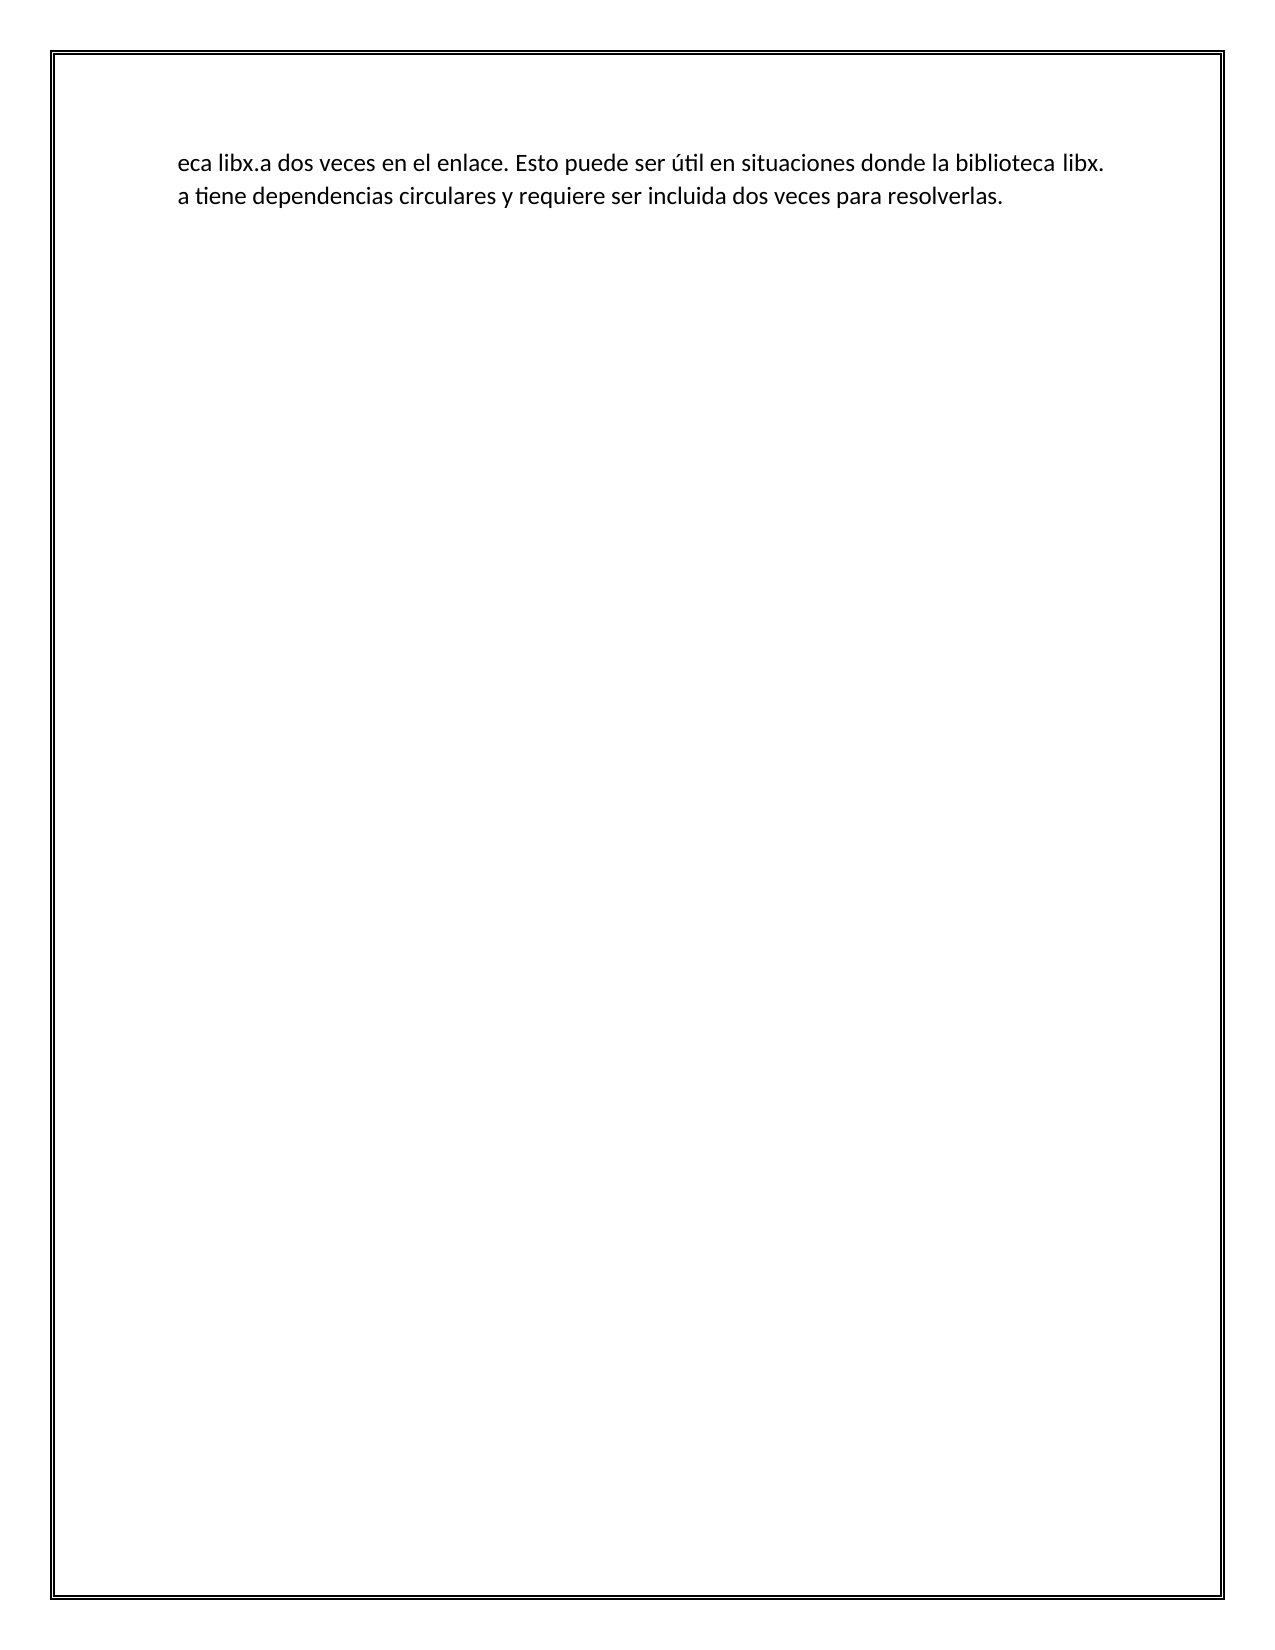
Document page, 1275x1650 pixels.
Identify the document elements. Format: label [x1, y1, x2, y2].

text [177, 148, 1098, 211]
